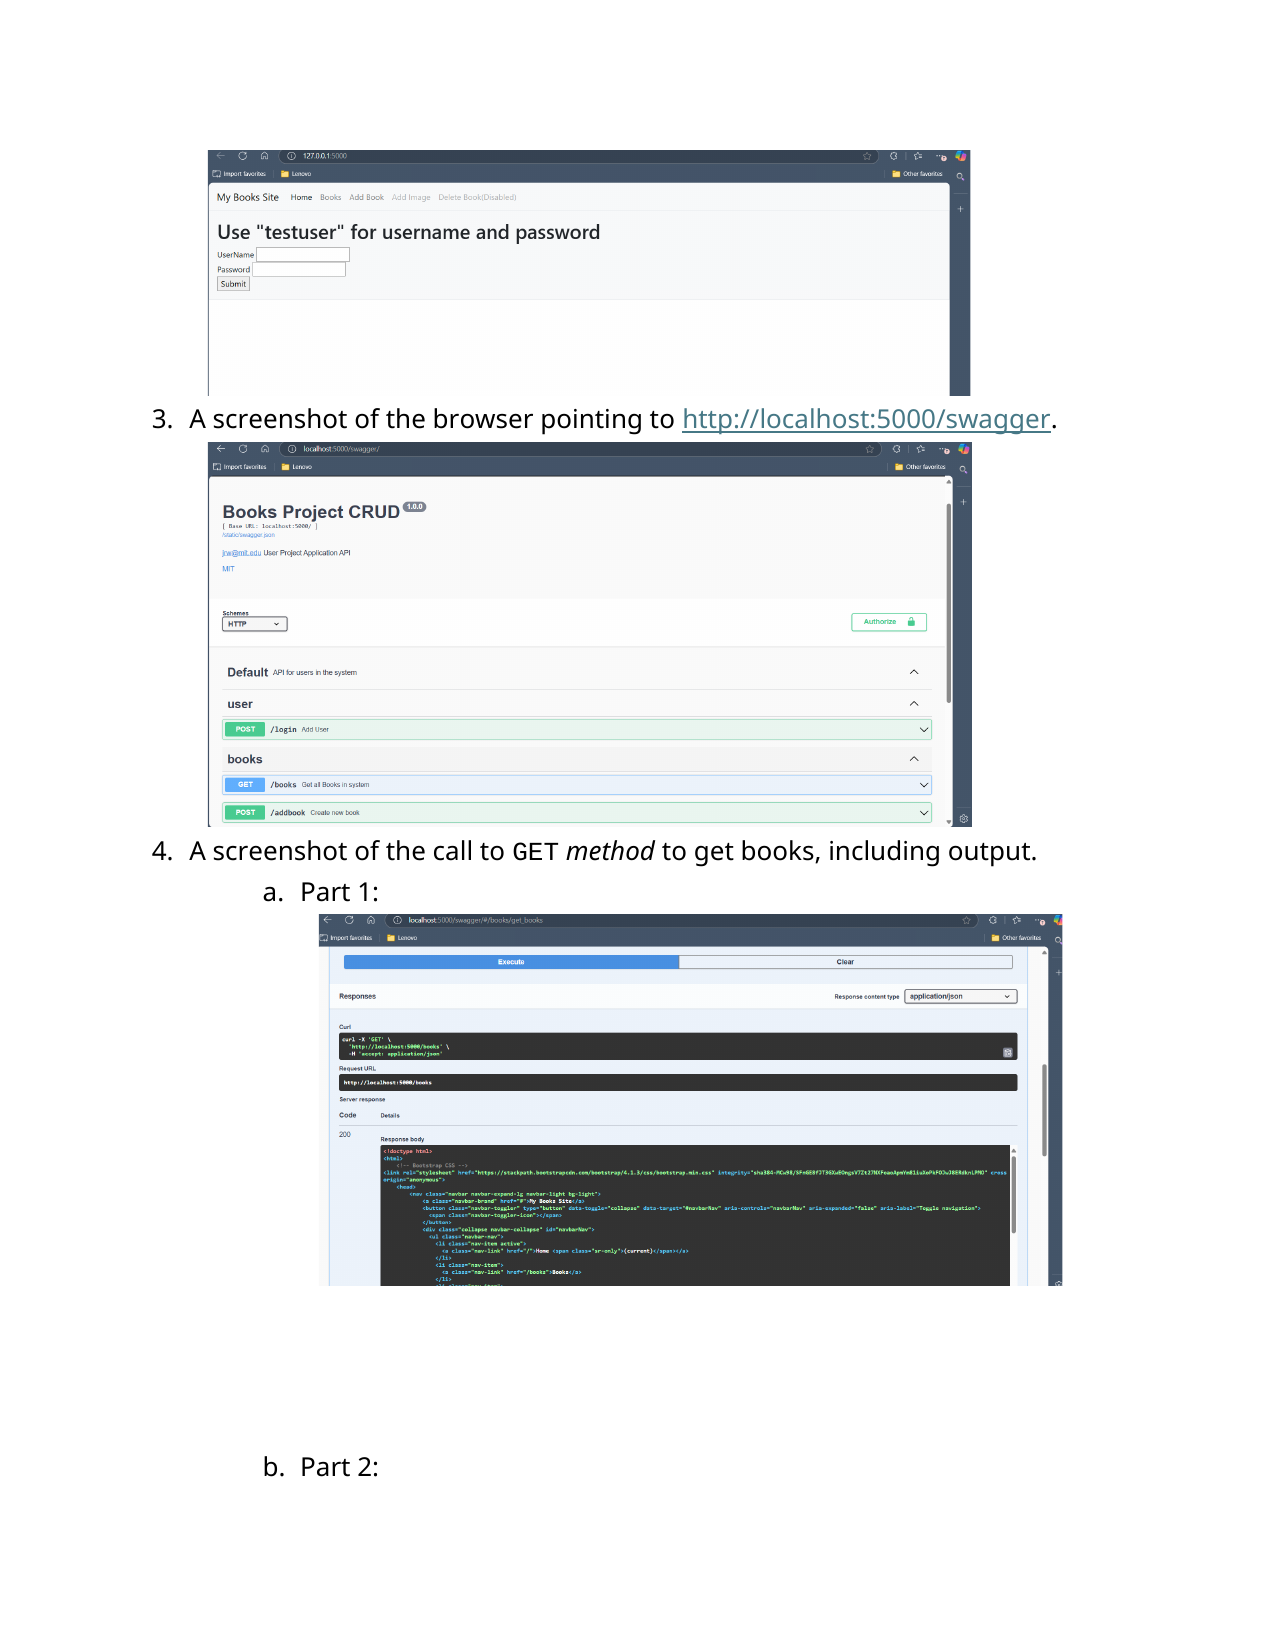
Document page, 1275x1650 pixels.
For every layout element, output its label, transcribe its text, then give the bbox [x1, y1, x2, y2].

list Part 2: [262, 1448, 1125, 1484]
list Part 1: [262, 873, 1125, 909]
list A screenshot of the call to GET method to get books, including output. [152, 832, 1125, 868]
list A screenshot of the browser pointing to http://localhost:5000/swagger. [152, 401, 1125, 437]
